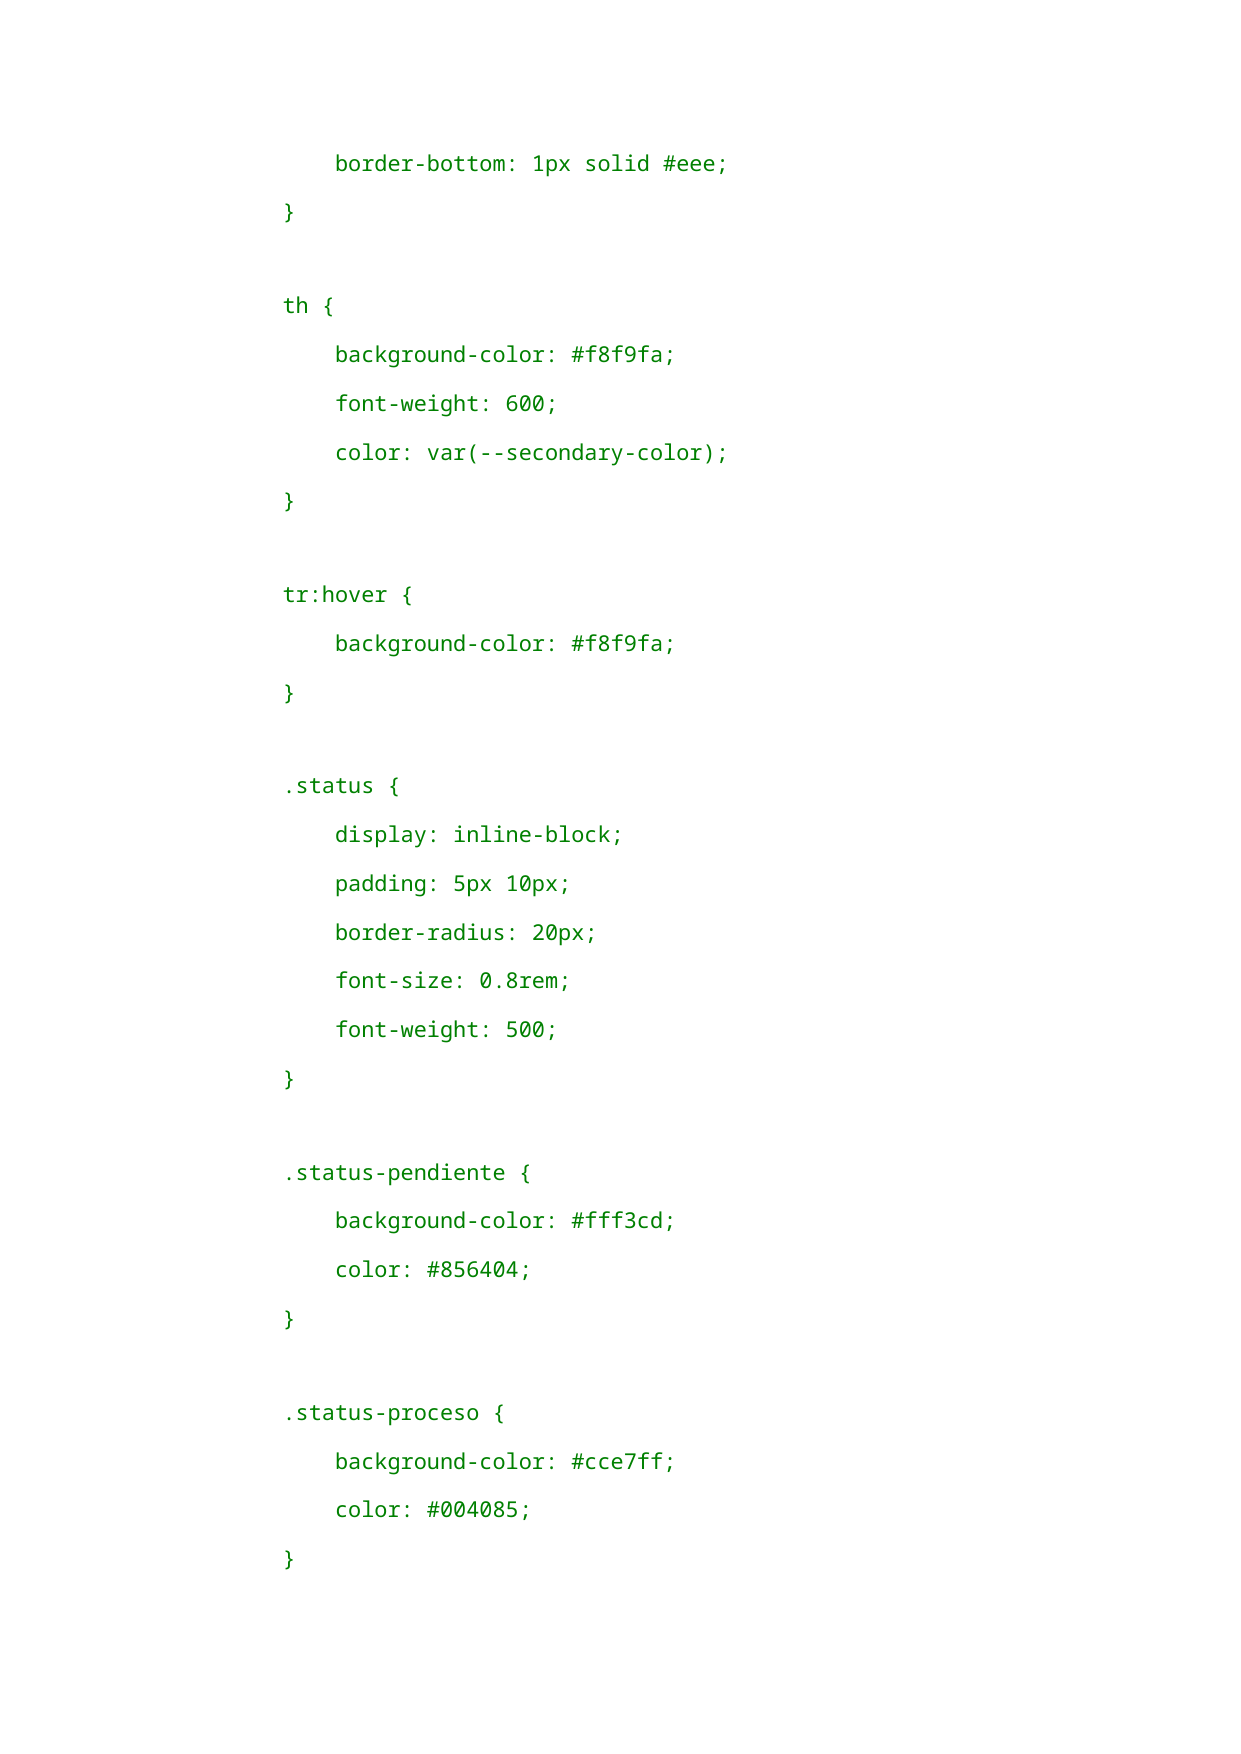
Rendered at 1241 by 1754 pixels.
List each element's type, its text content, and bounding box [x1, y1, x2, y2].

text padding: 5px 10px; [177, 868, 1063, 898]
text border-bottom: 1px solid #eee; [177, 148, 1063, 177]
text font-size: 0.8rem; [177, 965, 1063, 995]
text } [177, 196, 1063, 226]
text background-color: #fff3cd; [177, 1206, 1063, 1235]
text font-weight: 500; [177, 1014, 1063, 1044]
text background-color: #cce7ff; [177, 1446, 1063, 1475]
text } [177, 485, 1063, 515]
text } [177, 677, 1063, 706]
text th { [177, 290, 1063, 320]
text .status-pendiente { [177, 1157, 1063, 1187]
text color: #004085; [177, 1494, 1063, 1524]
text } [177, 1543, 1063, 1573]
text color: #856404; [177, 1254, 1063, 1284]
text border-radius: 20px; [177, 917, 1063, 946]
text .status-proceso { [177, 1397, 1063, 1427]
text } [177, 1303, 1063, 1333]
text background-color: #f8f9fa; [177, 339, 1063, 369]
text .status { [177, 770, 1063, 800]
text font-weight: 600; [177, 388, 1063, 417]
text } [177, 1063, 1063, 1093]
text display: inline-block; [177, 819, 1063, 849]
text background-color: #f8f9fa; [177, 628, 1063, 658]
text tr:hover { [177, 579, 1063, 609]
text color: var(--secondary-color); [177, 436, 1063, 466]
